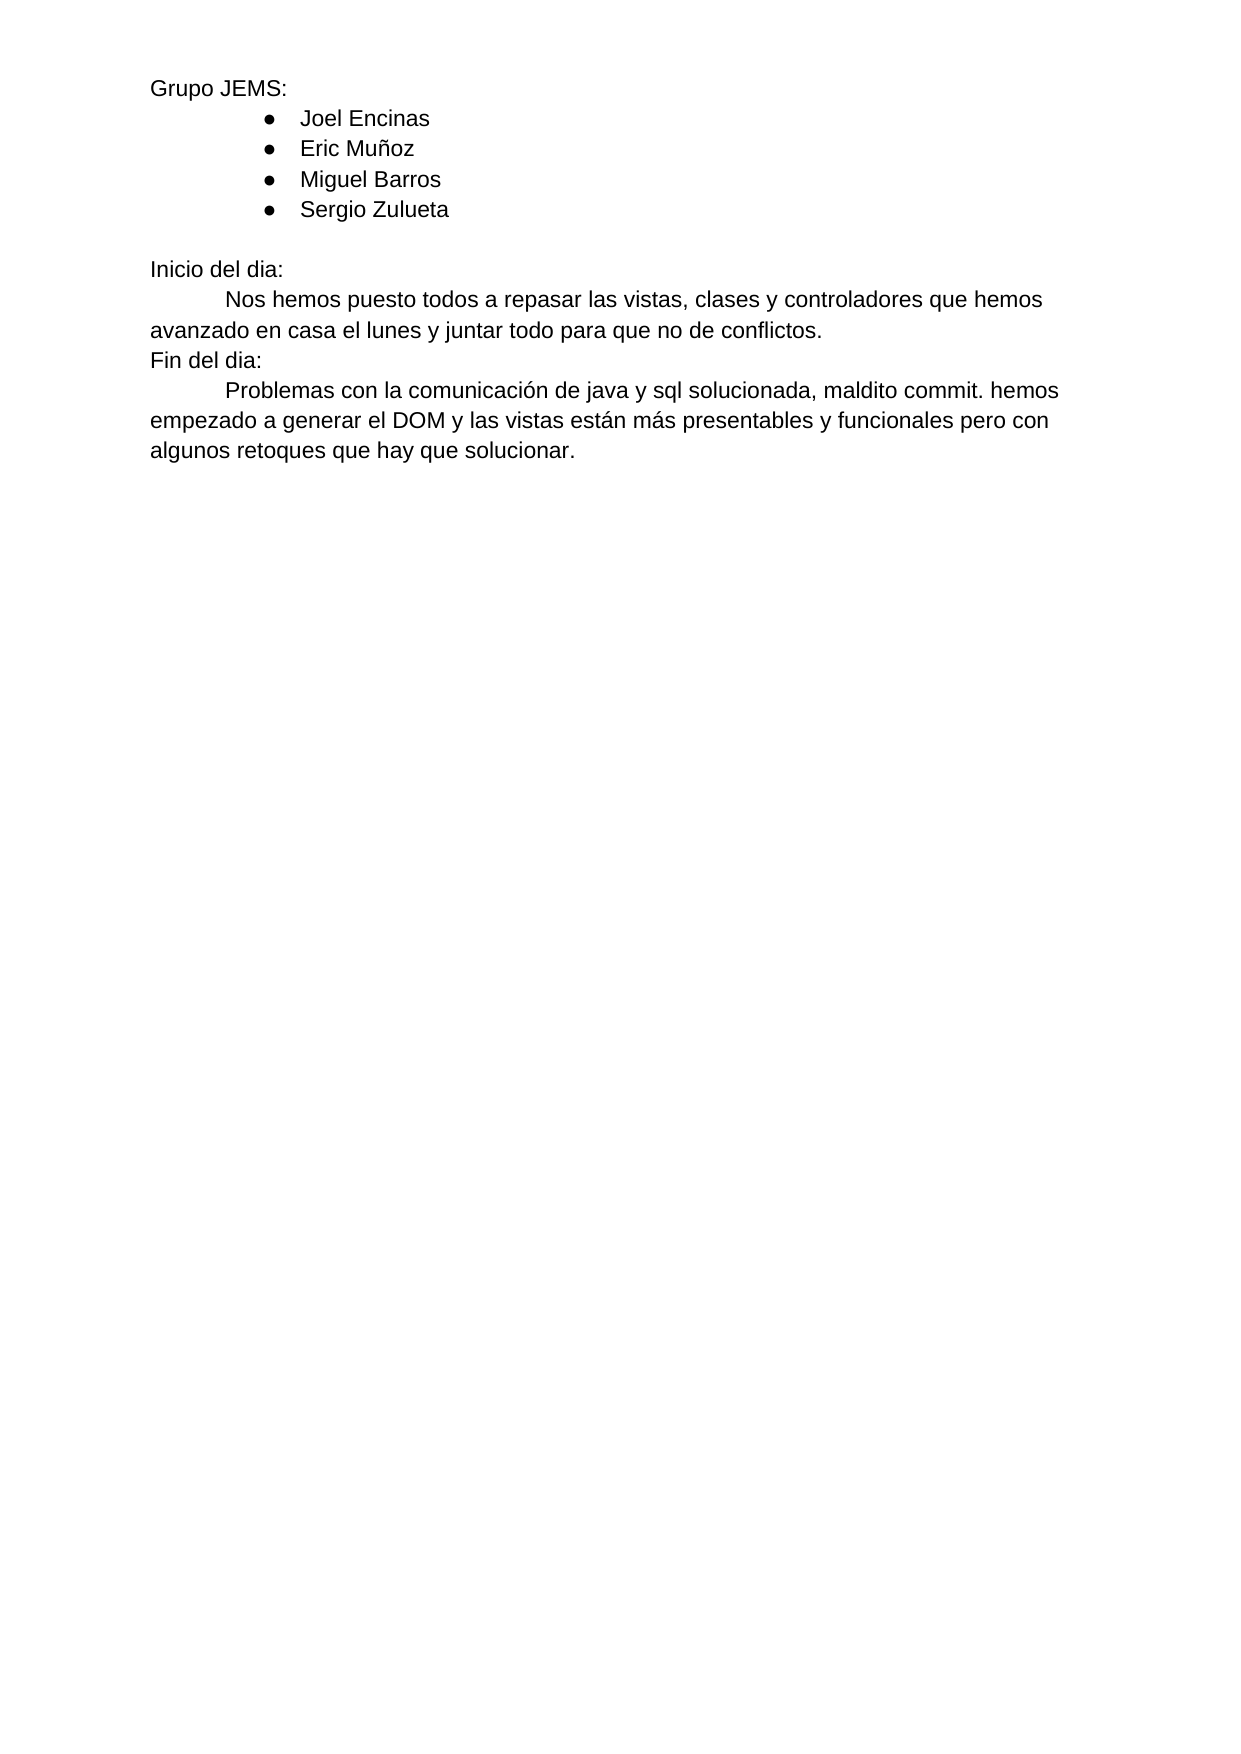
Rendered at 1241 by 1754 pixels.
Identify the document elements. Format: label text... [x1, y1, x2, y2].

text Inicio del dia: [150, 256, 1090, 283]
text Problemas con la comunicación de java y sql solucionada, maldito commit. hemos empezado a generar el DOM y las vistas están más presentables y funcionales pero con algunos retoques que hay que solucionar. [150, 377, 1090, 464]
text Nos hemos puesto todos a repasar las vistas, clases y controladores que hemos avanzado en casa el lunes y juntar todo para que no de conflictos. [150, 286, 1090, 343]
text Fin del dia: [150, 347, 1090, 373]
